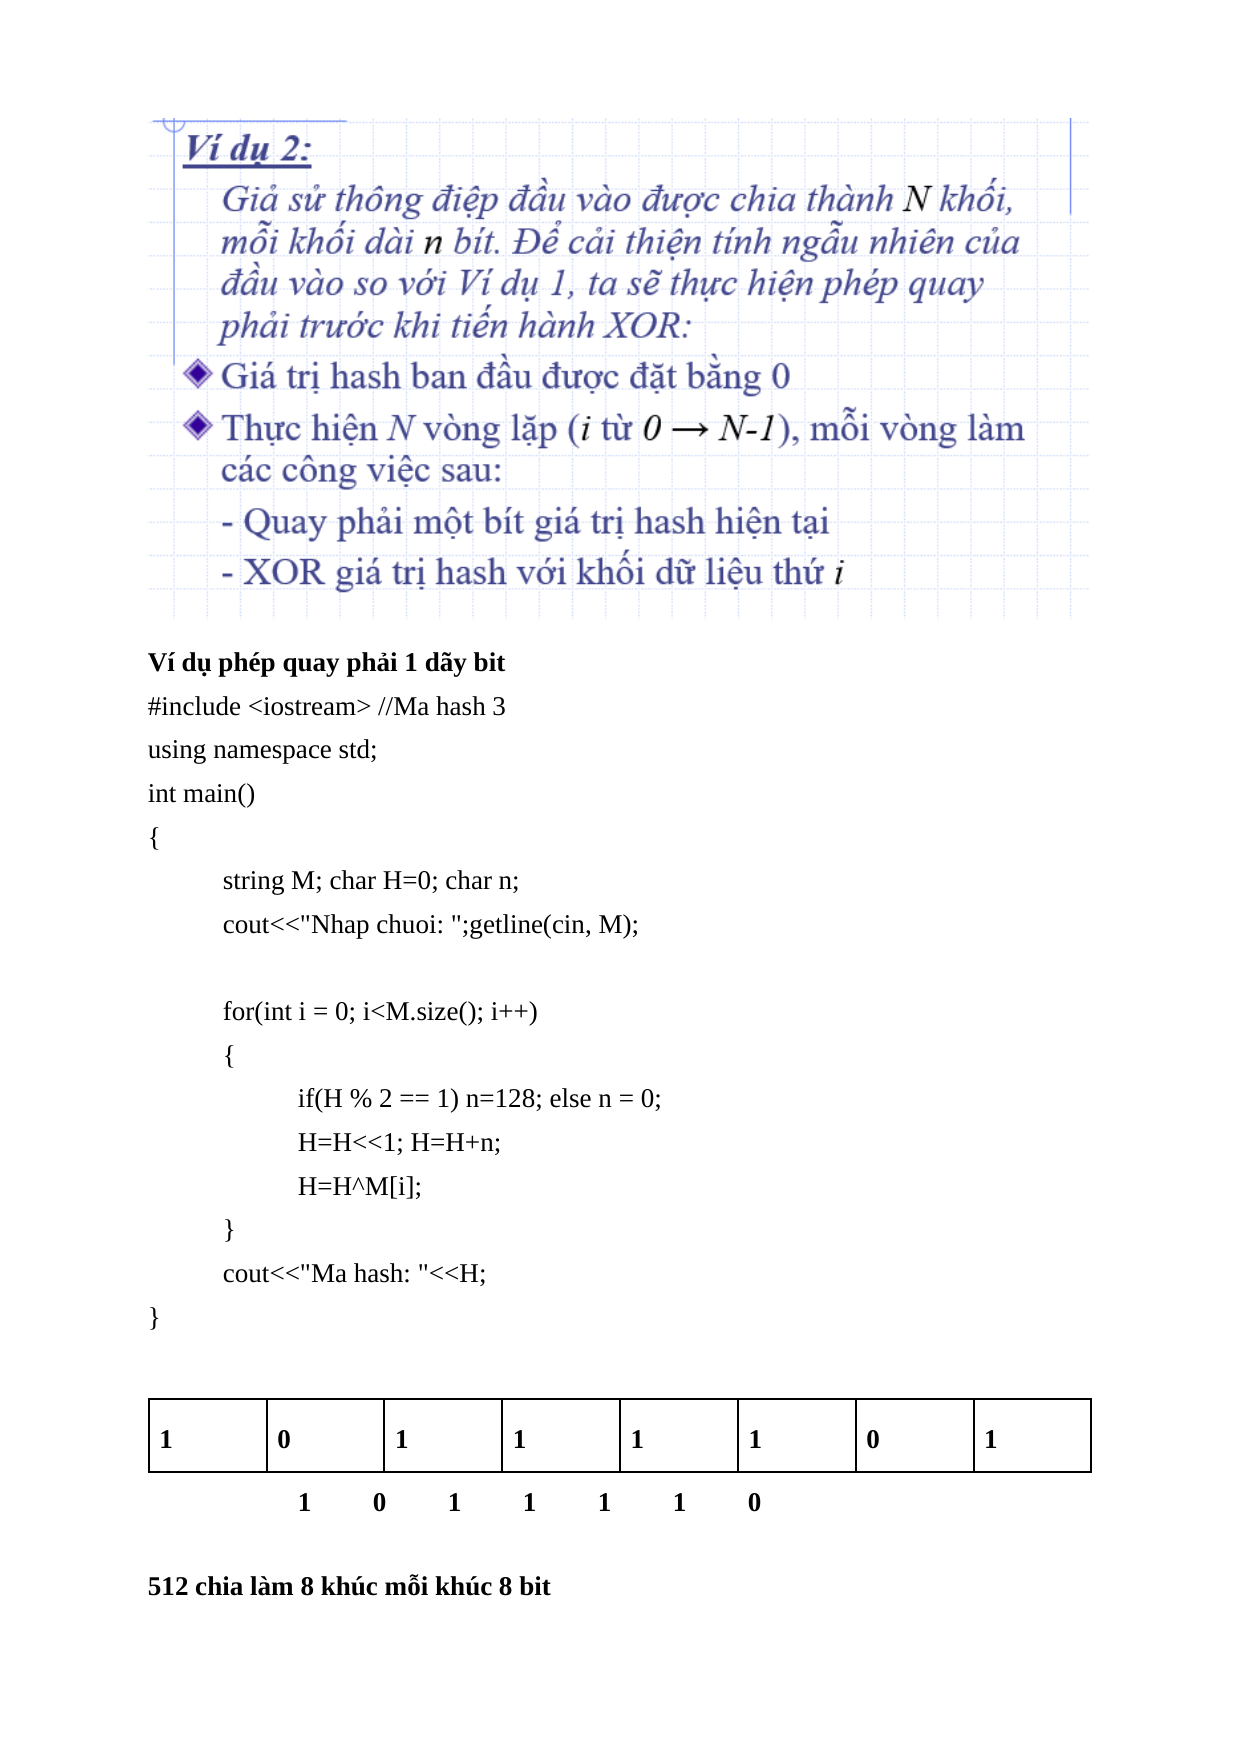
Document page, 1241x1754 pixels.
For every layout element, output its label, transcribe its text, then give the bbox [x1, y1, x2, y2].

text H=H<<1; H=H+n; [148, 1126, 1122, 1157]
table_header 1 [385, 1400, 501, 1471]
text Ví dụ phép quay phải 1 dãy bit [148, 646, 1122, 677]
table_header 1 [621, 1400, 737, 1471]
table_header 0 [857, 1400, 973, 1471]
table_header 1 [503, 1400, 619, 1471]
text } [148, 1213, 1122, 1245]
text H=H^M[i]; [148, 1170, 1122, 1201]
text using namespace std; [148, 733, 1122, 764]
table_header 1 [150, 1400, 266, 1471]
text { [148, 1039, 1122, 1070]
text #include <iostream> //Ma hash 3 [148, 690, 1122, 721]
table_header 1 [975, 1400, 1090, 1471]
text cout<<"Nhap chuoi: ";getline(cin, M); [148, 908, 1122, 939]
text string M; char H=0; char n; [148, 864, 1122, 896]
text if(H % 2 == 1) n=128; else n = 0; [148, 1083, 1122, 1114]
text int main() [148, 777, 1122, 808]
text } [148, 1301, 1122, 1332]
text cout<<"Ma hash: "<<H; [148, 1257, 1122, 1288]
text 512 chia làm 8 khúc mỗi khúc 8 bit [148, 1571, 1122, 1602]
table_header 1 [739, 1400, 855, 1471]
text for(int i = 0; i<M.size(); i++) [148, 995, 1122, 1026]
text { [148, 821, 1122, 852]
table_header 0 [268, 1400, 383, 1471]
text 1 0 1 1 1 1 0 [148, 1486, 1122, 1517]
picture [147, 118, 1090, 619]
